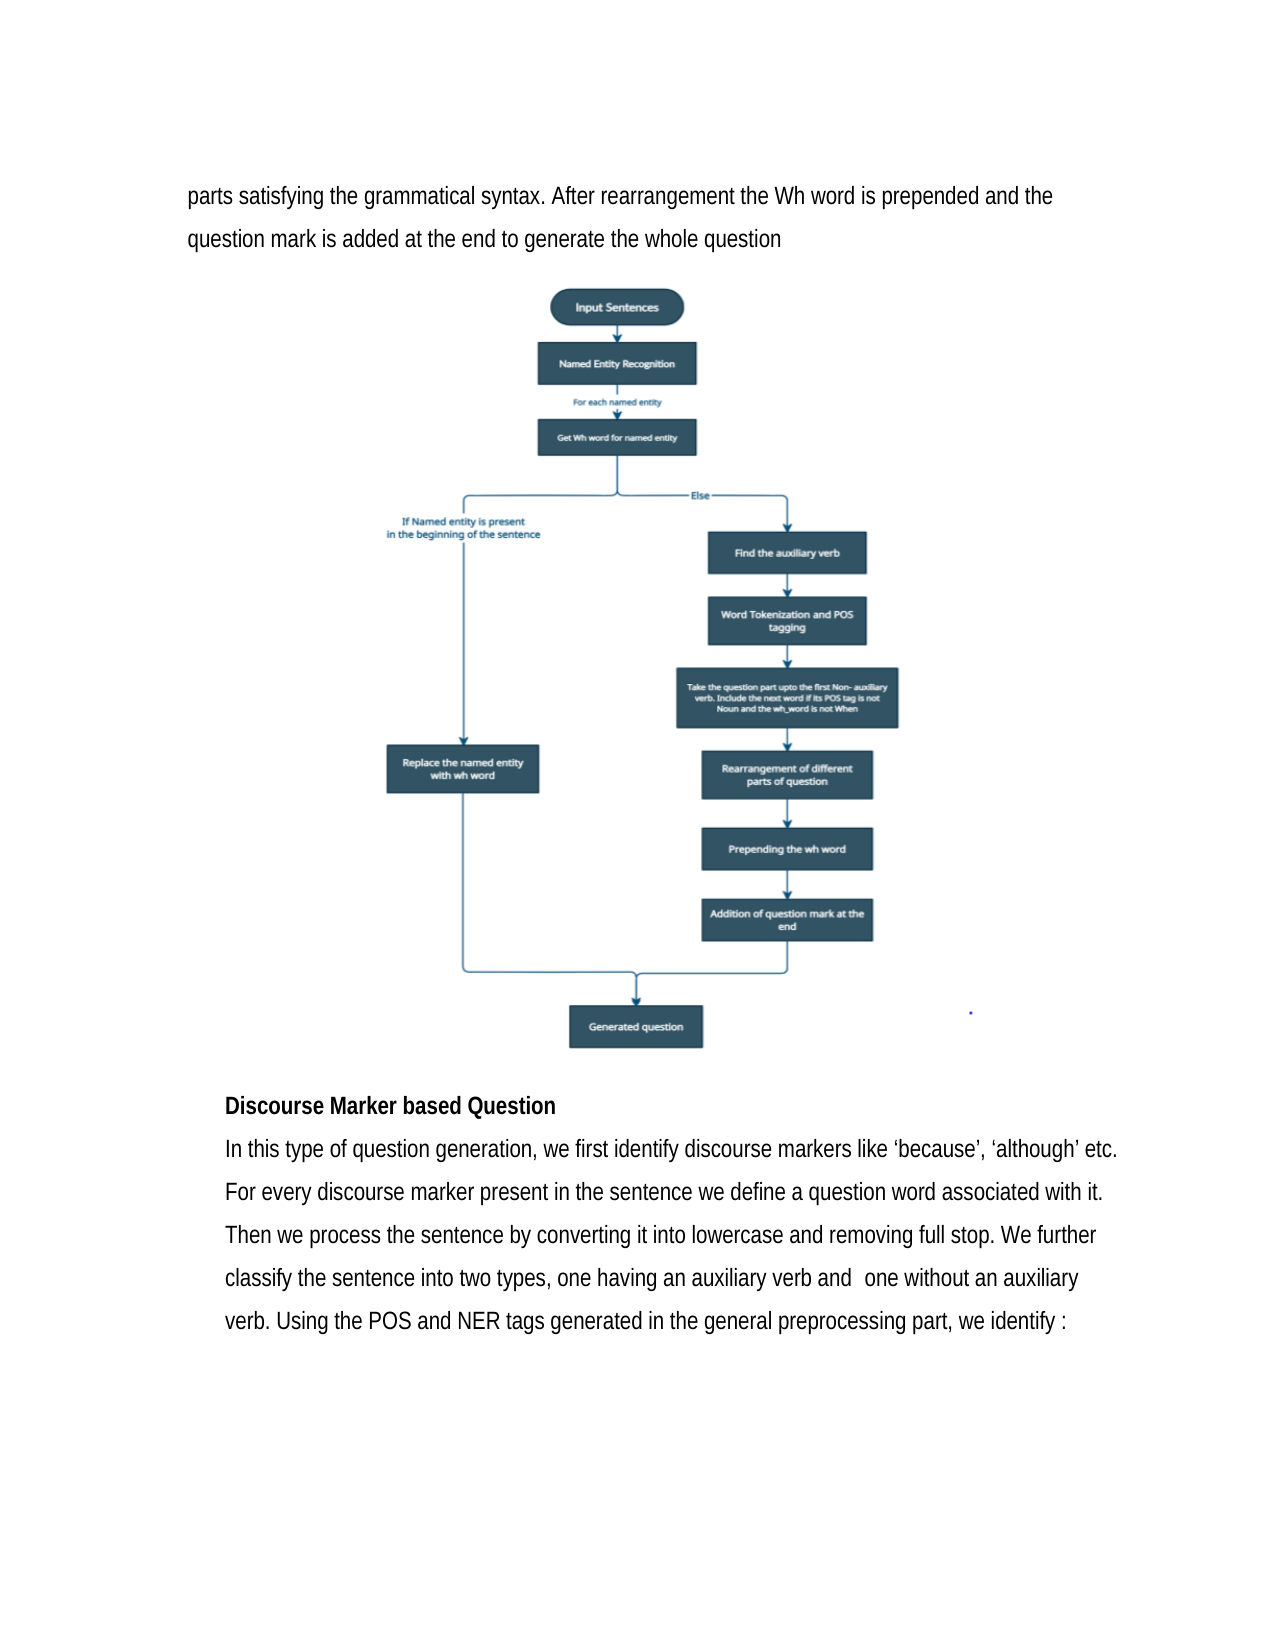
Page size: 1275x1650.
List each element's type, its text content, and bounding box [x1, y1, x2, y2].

picture [225, 266, 1012, 1077]
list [187, 181, 1125, 252]
list Discourse Marker based Question [225, 1091, 1125, 1120]
list In this type of question generation, we first identify discourse markers like ‘because’, ‘although’ etc. For every discourse marker present in the sentence we define a question word associated with it. Then we process the sentence by converting it into lowercase and removing full stop. We further classify the sentence into two types, one having an auxiliary verb and ‌ one without an auxiliary verb. Using the POS and NER tags generated in the general preprocessing part, we identify : [225, 1134, 1125, 1334]
